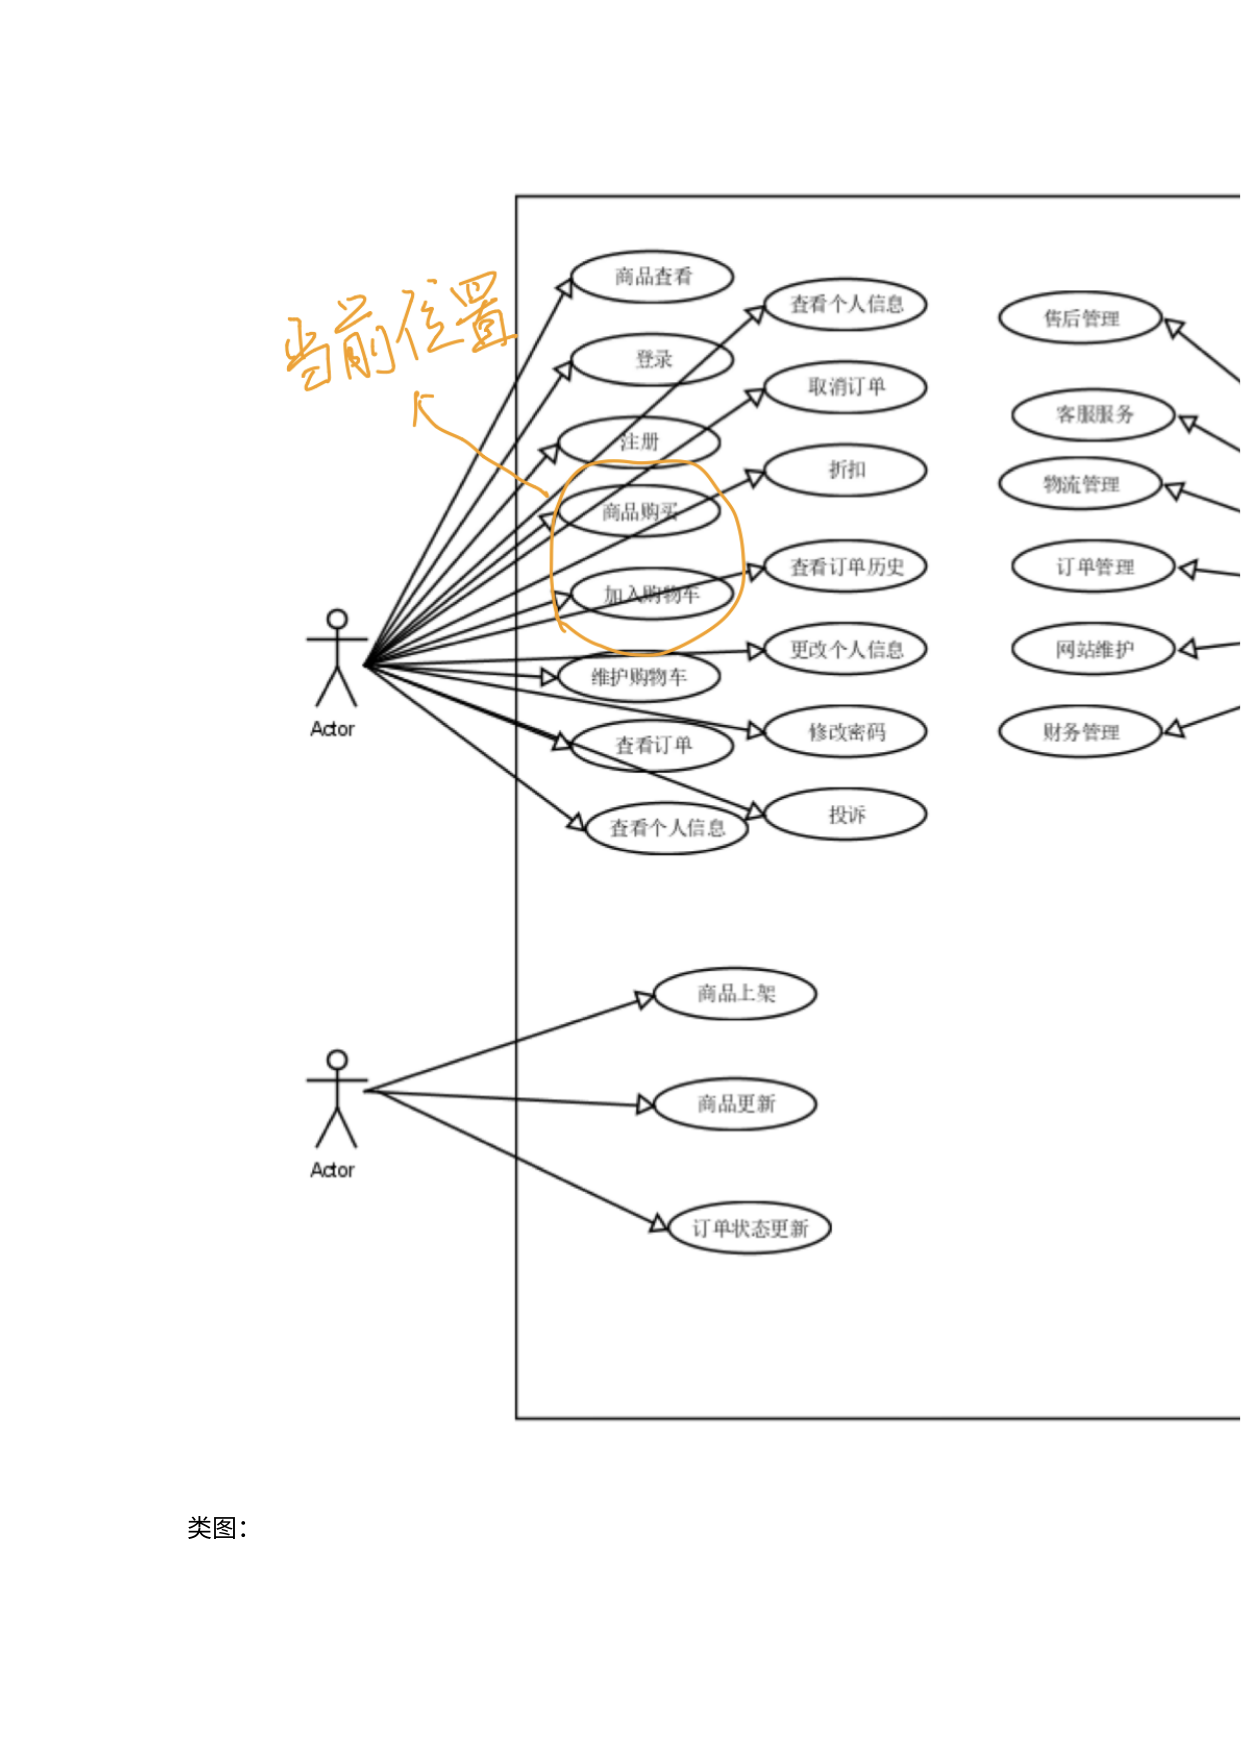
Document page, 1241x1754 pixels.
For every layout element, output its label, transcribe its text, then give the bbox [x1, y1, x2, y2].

text 类图： [187, 1494, 1053, 1559]
picture [187, 162, 1241, 1487]
